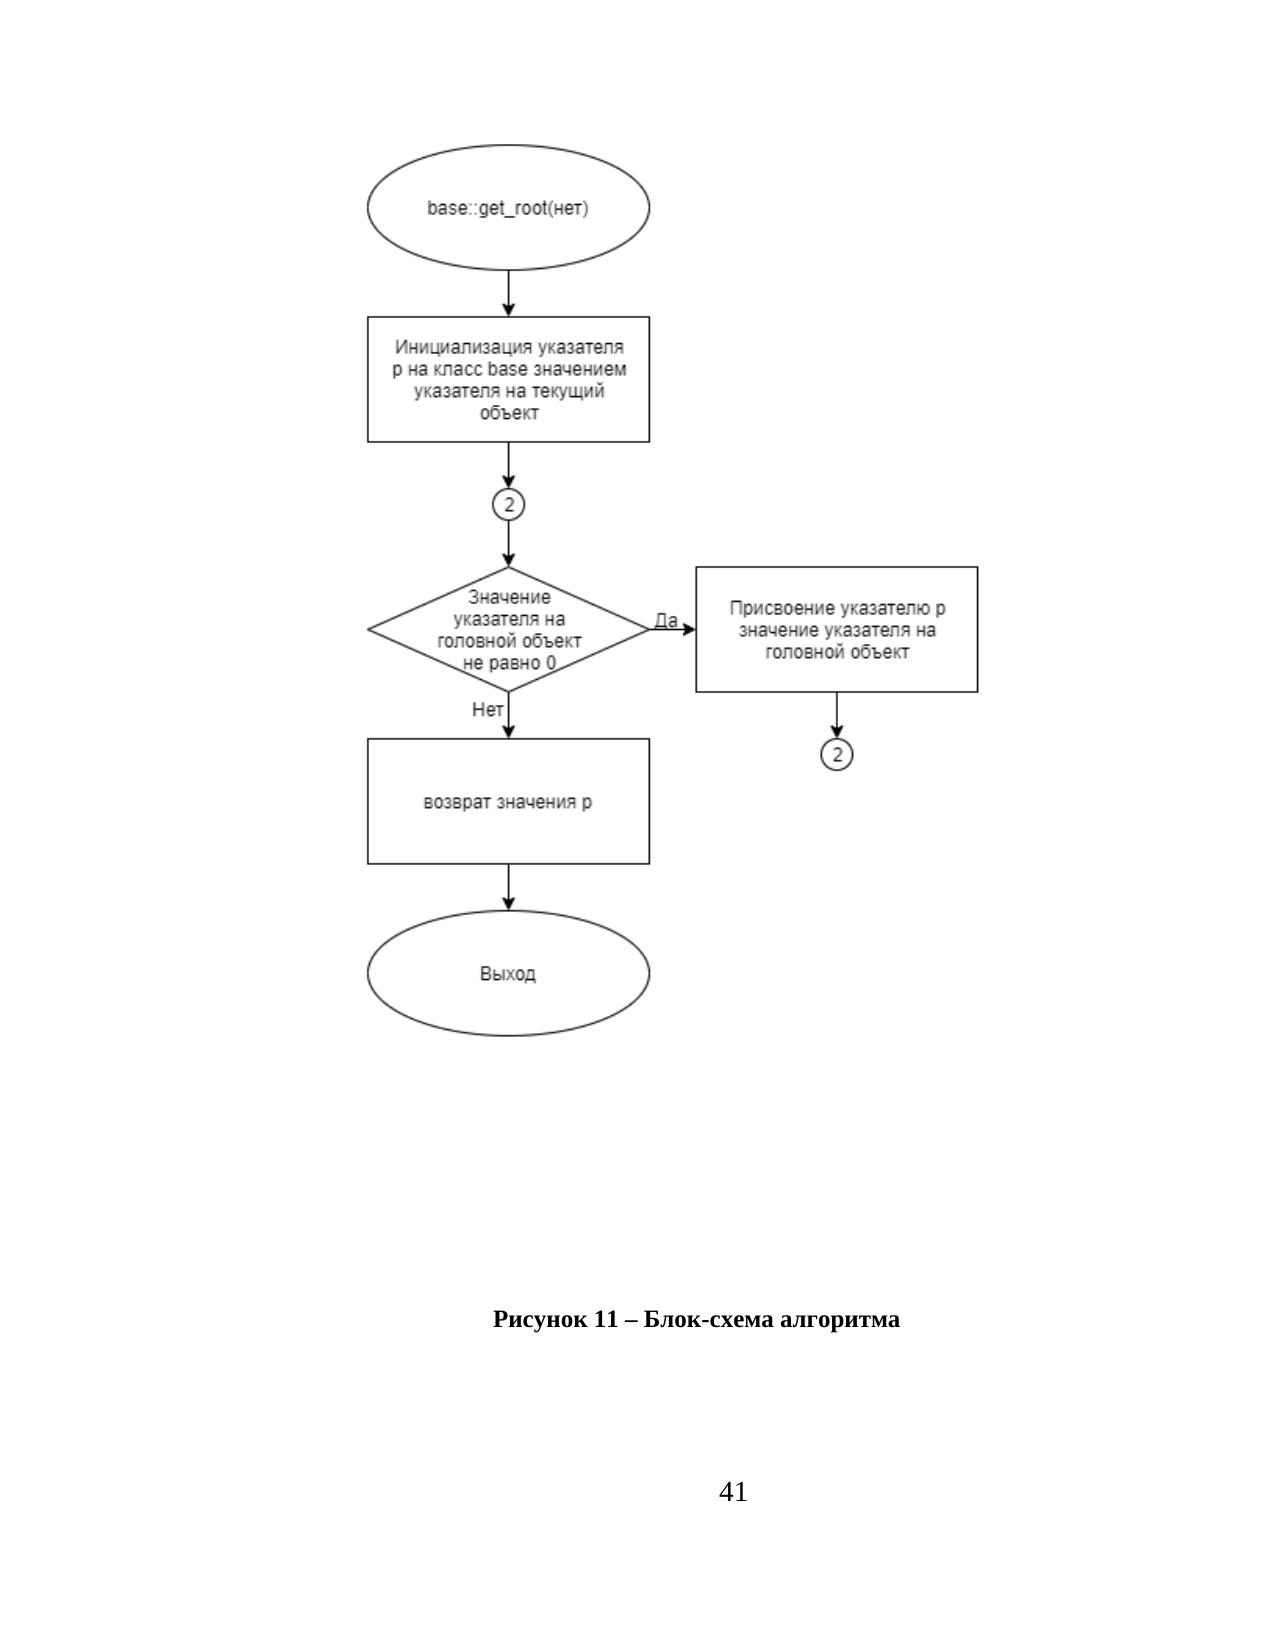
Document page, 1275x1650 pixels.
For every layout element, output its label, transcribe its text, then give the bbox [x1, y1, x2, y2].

picture [197, 118, 1196, 1290]
text Рисунок 11 – Блок-схема алгоритма [177, 1304, 1216, 1333]
